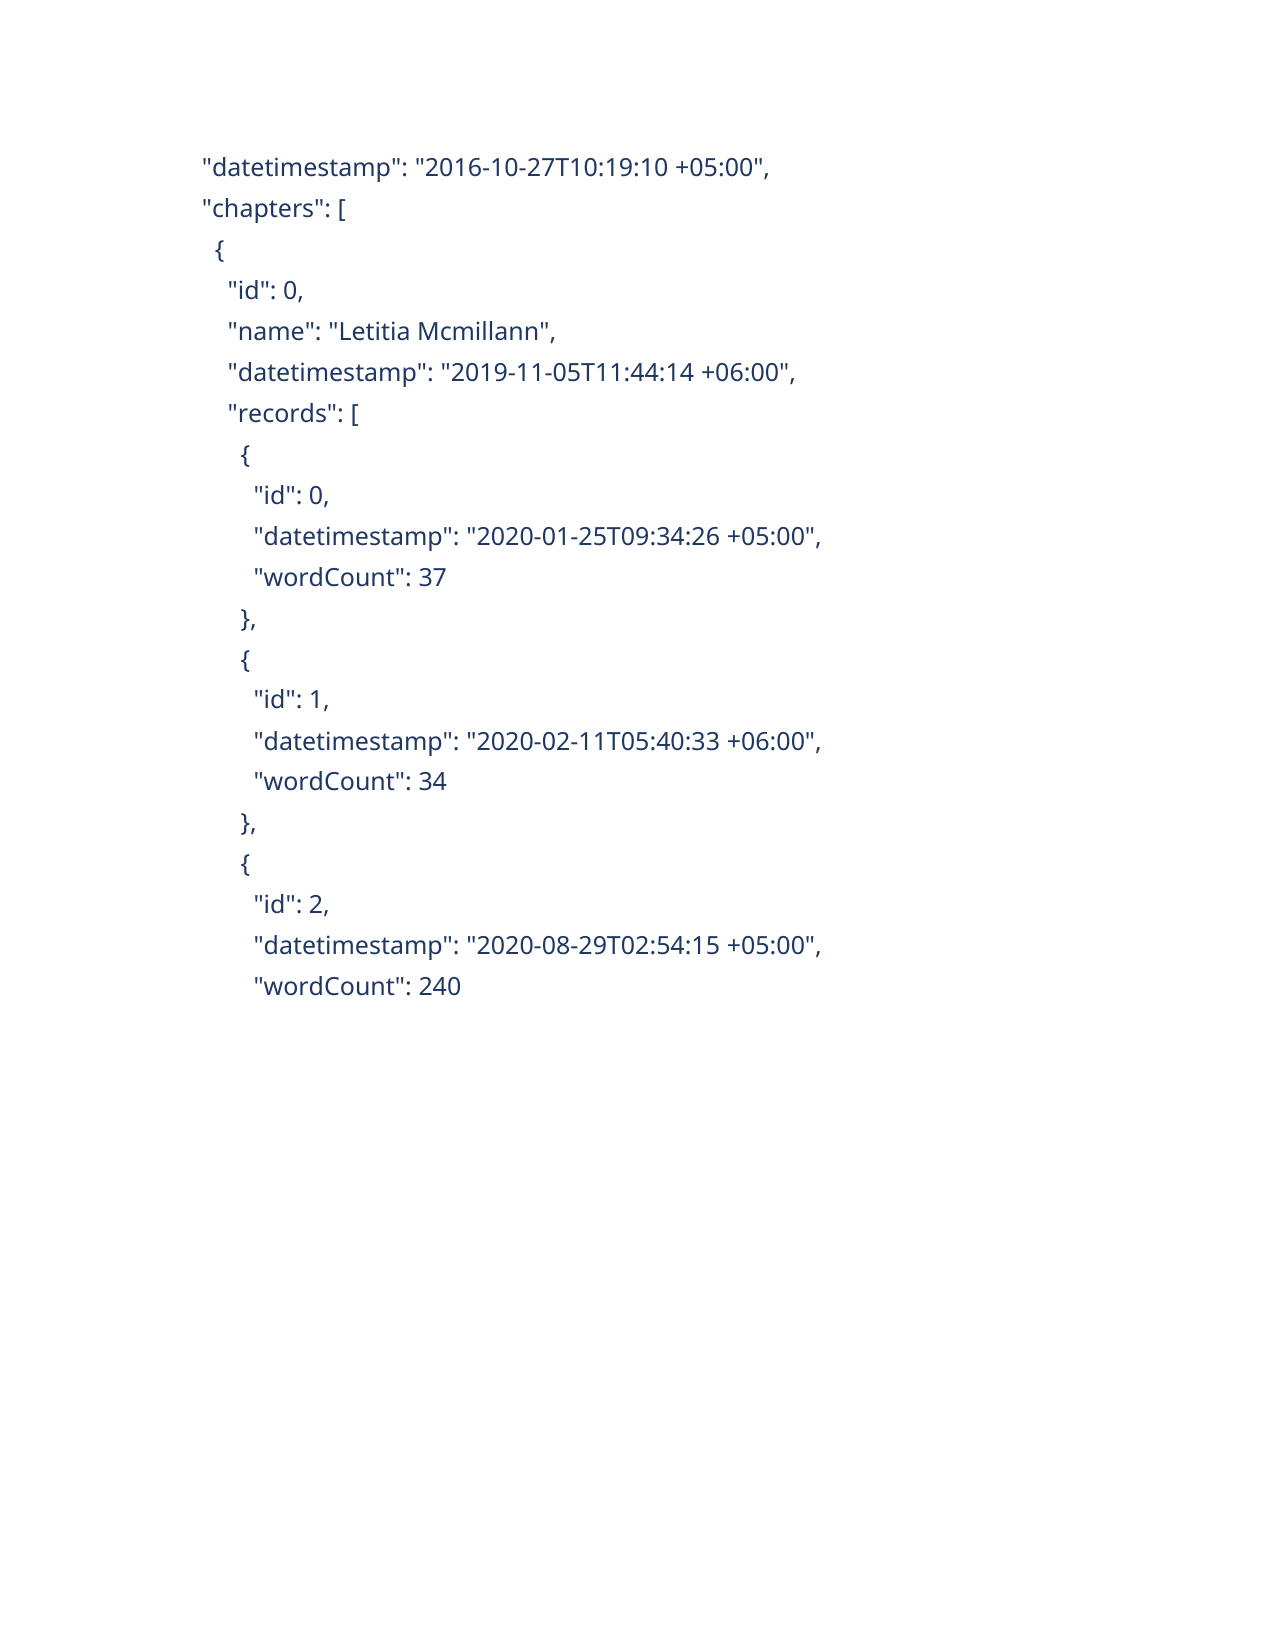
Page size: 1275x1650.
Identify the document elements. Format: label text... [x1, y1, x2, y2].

subtitle { [150, 641, 1125, 675]
subtitle "wordCount": 240 [150, 969, 1125, 1003]
subtitle { [150, 232, 1125, 266]
subtitle "datetimestamp": "2020-02-11T05:40:33 +06:00", [150, 723, 1125, 757]
subtitle "wordCount": 37 [150, 559, 1125, 593]
subtitle { [150, 846, 1125, 880]
subtitle "datetimestamp": "2016-10-27T10:19:10 +05:00", [150, 150, 1125, 184]
subtitle "datetimestamp": "2019-11-05T11:44:14 +06:00", [150, 355, 1125, 389]
subtitle "datetimestamp": "2020-01-25T09:34:26 +05:00", [150, 518, 1125, 552]
subtitle "name": "Letitia Mcmillann", [150, 314, 1125, 348]
subtitle "chapters": [ [150, 191, 1125, 225]
subtitle { [150, 437, 1125, 471]
subtitle "id": 0, [150, 273, 1125, 307]
subtitle "id": 1, [150, 682, 1125, 716]
subtitle }, [150, 805, 1125, 839]
subtitle "id": 2, [150, 887, 1125, 921]
subtitle "wordCount": 34 [150, 764, 1125, 798]
subtitle "records": [ [150, 396, 1125, 430]
subtitle "datetimestamp": "2020-08-29T02:54:15 +05:00", [150, 928, 1125, 962]
subtitle "id": 0, [150, 477, 1125, 512]
subtitle }, [150, 600, 1125, 634]
